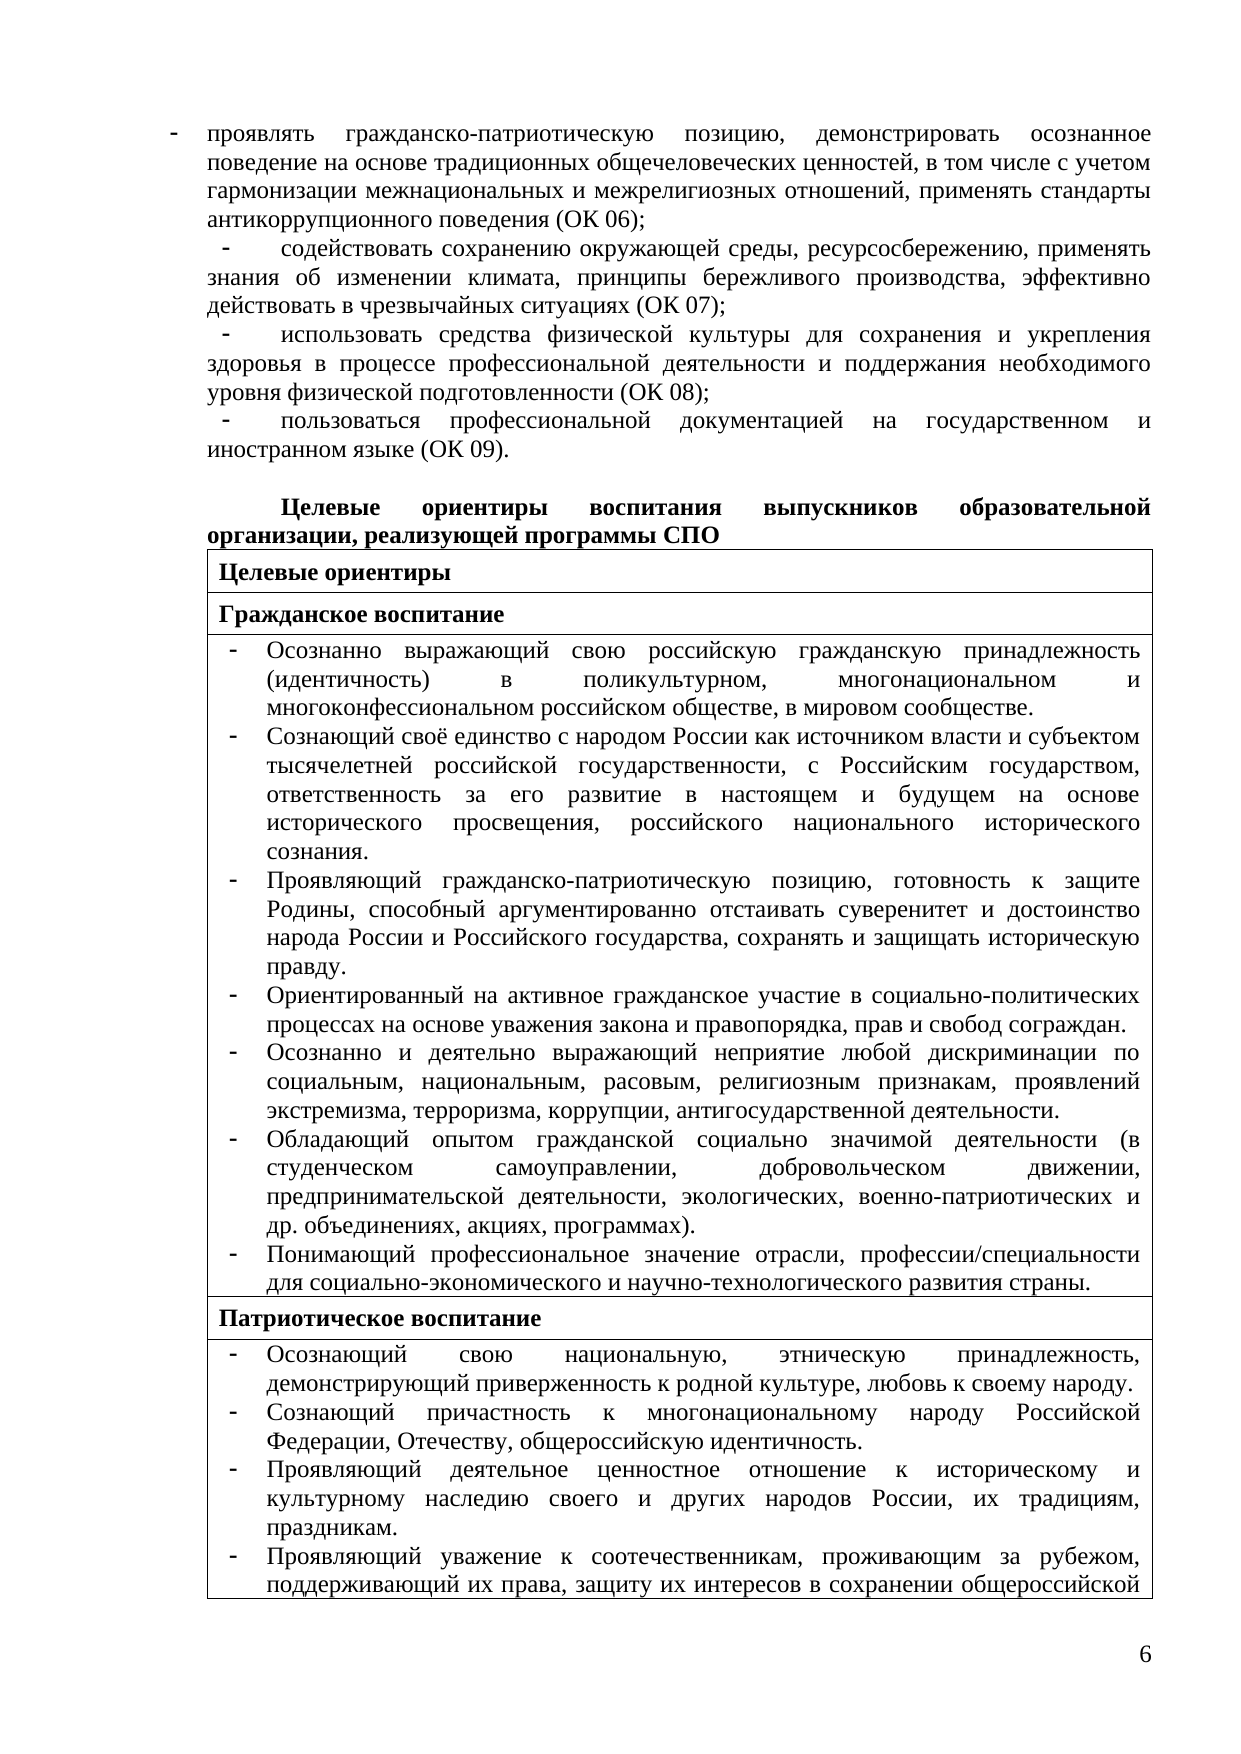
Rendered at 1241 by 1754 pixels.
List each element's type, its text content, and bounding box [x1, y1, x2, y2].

table_cell Гражданское воспитание [208, 593, 1152, 634]
list использовать средства физической культуры для сохранения и укрепления здоровья в процессе профессиональной деятельности и поддержания необходимого уровня физической подготовленности (ОК 08); [207, 319, 1152, 406]
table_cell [208, 1340, 1152, 1598]
list пользоваться профессиональной документацией на государственном и иностранном языке (ОК 09). [207, 406, 1152, 463]
list проявлять гражданско-патриотическую позицию, демонстрировать осознанное поведение на основе традиционных общечеловеческих ценностей, в том числе с учетом гармонизации межнациональных и межрелигиозных отношений, применять стандарты антикоррупционного поведения (ОК 06); [169, 118, 1152, 233]
table_header Целевые ориентиры [208, 550, 1152, 592]
table_cell Патриотическое воспитание [208, 1297, 1152, 1338]
list содействовать сохранению окружающей среды, ресурсосбережению, применять знания об изменении климата, принципы бережливого производства, эффективно действовать в чрезвычайных ситуациях (ОК 07); [207, 233, 1152, 319]
table_cell Осознанно выражающий свою российскую гражданскую принадлежность (идентичность) в поликультурном, многонациональном и многоконфессиональном российском обществе, в мировом сообществе. Сознающий своё единство с народом России как источником власти и субъектом тысячелетней российской государственности, с Российским государством, ответственность за его развитие в настоящем и будущем на основе исторического просвещения, российского национального исторического сознания. Проявляющий гражданско-патриотическую позицию, готовность к защите Родины, способный аргументированно отстаивать суверенитет и достоинство народа России и Российского государства, сохранять и защищать историческую правду. Ориентированный на активное гражданское участие в социально-политических процессах на основе уважения закона и правопорядка, прав и свобод сограждан. Осознанно и деятельно выражающий неприятие любой дискриминации по социальным, национальным, расовым, религиозным признакам, проявлений экстремизма, терроризма, коррупции, антигосударственной деятельности. Обладающий опытом гражданской социально значимой деятельности (в студенческом самоуправлении, добровольческом движении, предпринимательской деятельности, экологических, военно-патриотических и др. объединениях, акциях, программах). Понимающий профессиональное значение отрасли, профессии/специальности для социально-экономического и научно-технологического развития страны. [208, 635, 1152, 1296]
text Целевые ориентиры воспитания выпускников образовательной организации, реализующей программы СПО [207, 492, 1152, 549]
